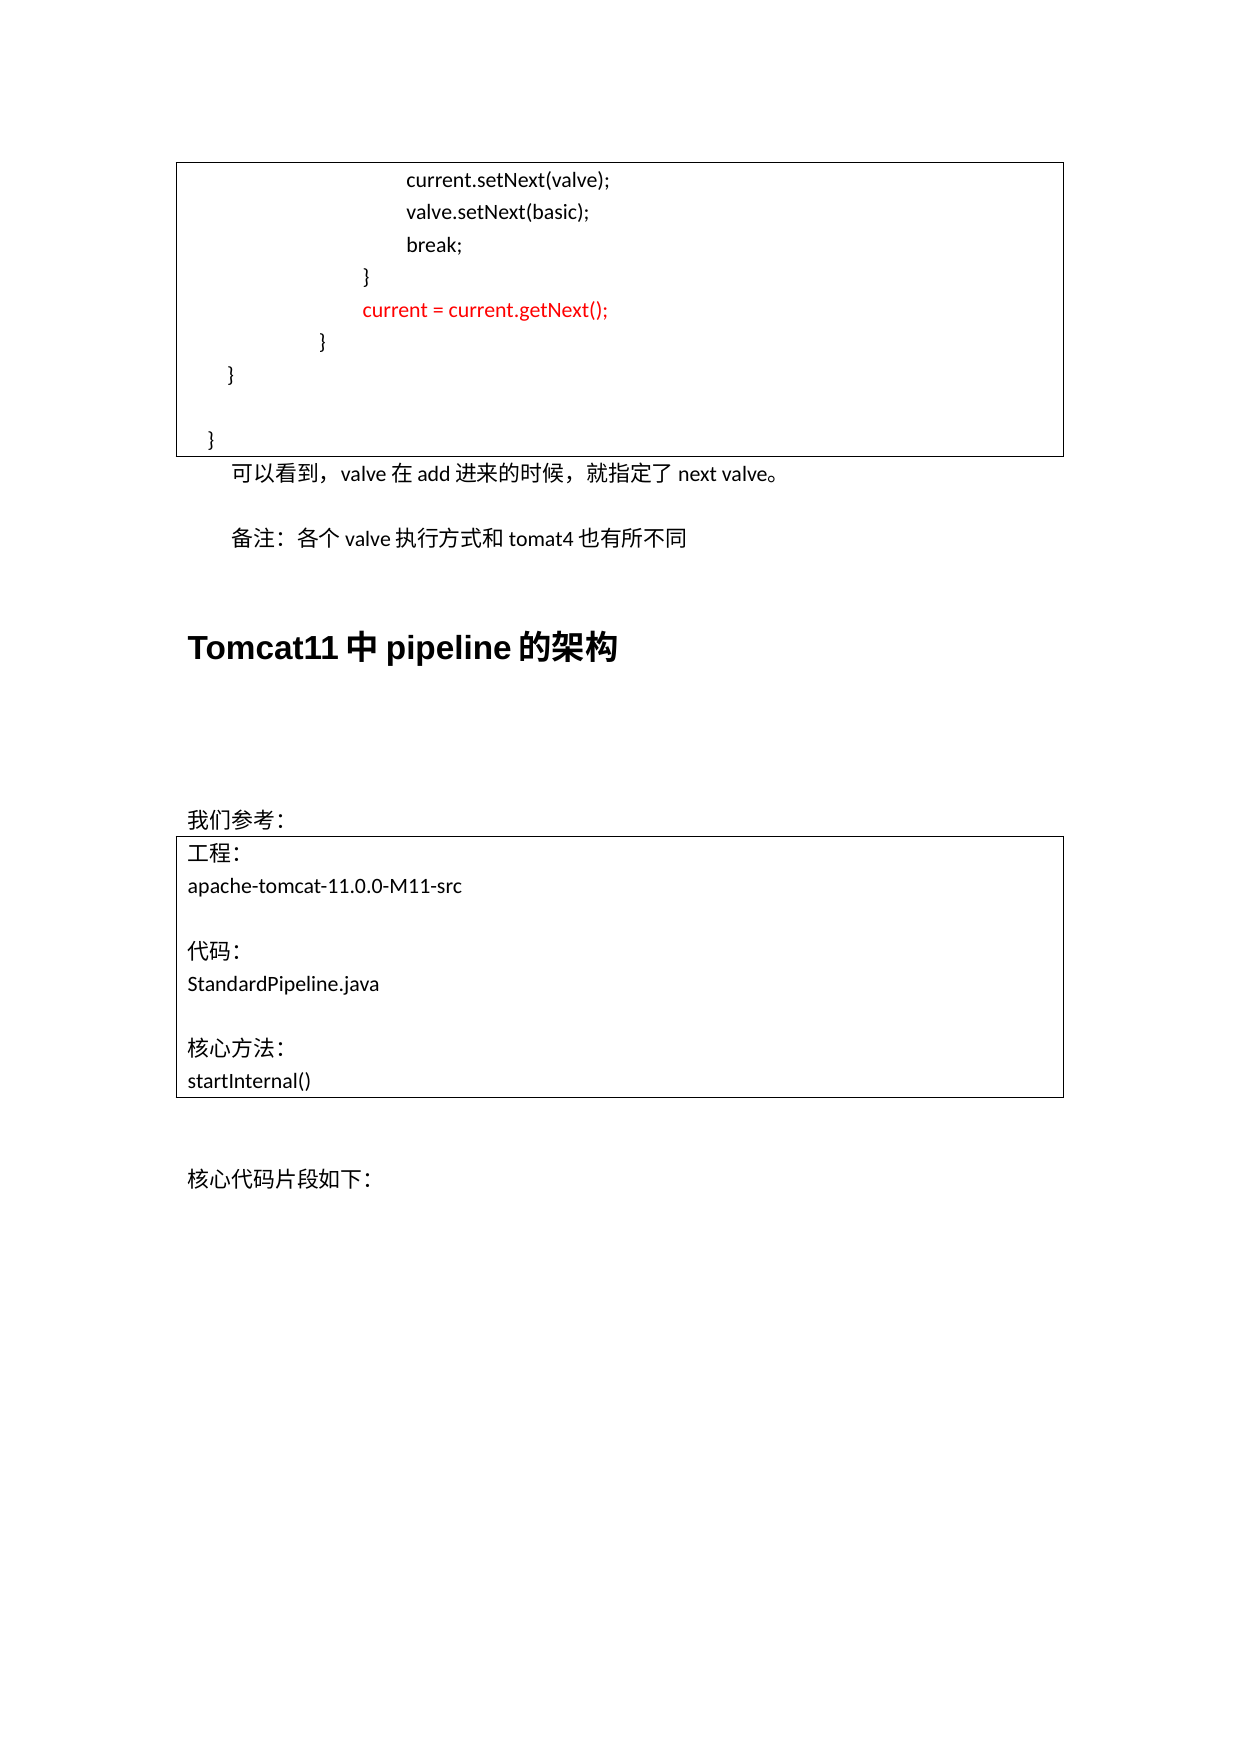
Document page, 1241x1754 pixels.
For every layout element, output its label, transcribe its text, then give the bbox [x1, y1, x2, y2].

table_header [177, 163, 1063, 456]
text 可以看到，valve在add进来的时候，就指定了next valve。 [187, 457, 1053, 489]
text 核心代码片段如下： [187, 1163, 1053, 1195]
subtitle Tomcat11中pipeline的架构 [187, 614, 1053, 679]
text 我们参考： [187, 803, 1053, 836]
table_header 工程： apache-tomcat-11.0.0-M11-src 代码： StandardPipeline.java 核心方法： startInternal() [177, 837, 1063, 1097]
text 备注：各个valve执行方式和tomat4也有所不同 [187, 522, 1053, 554]
